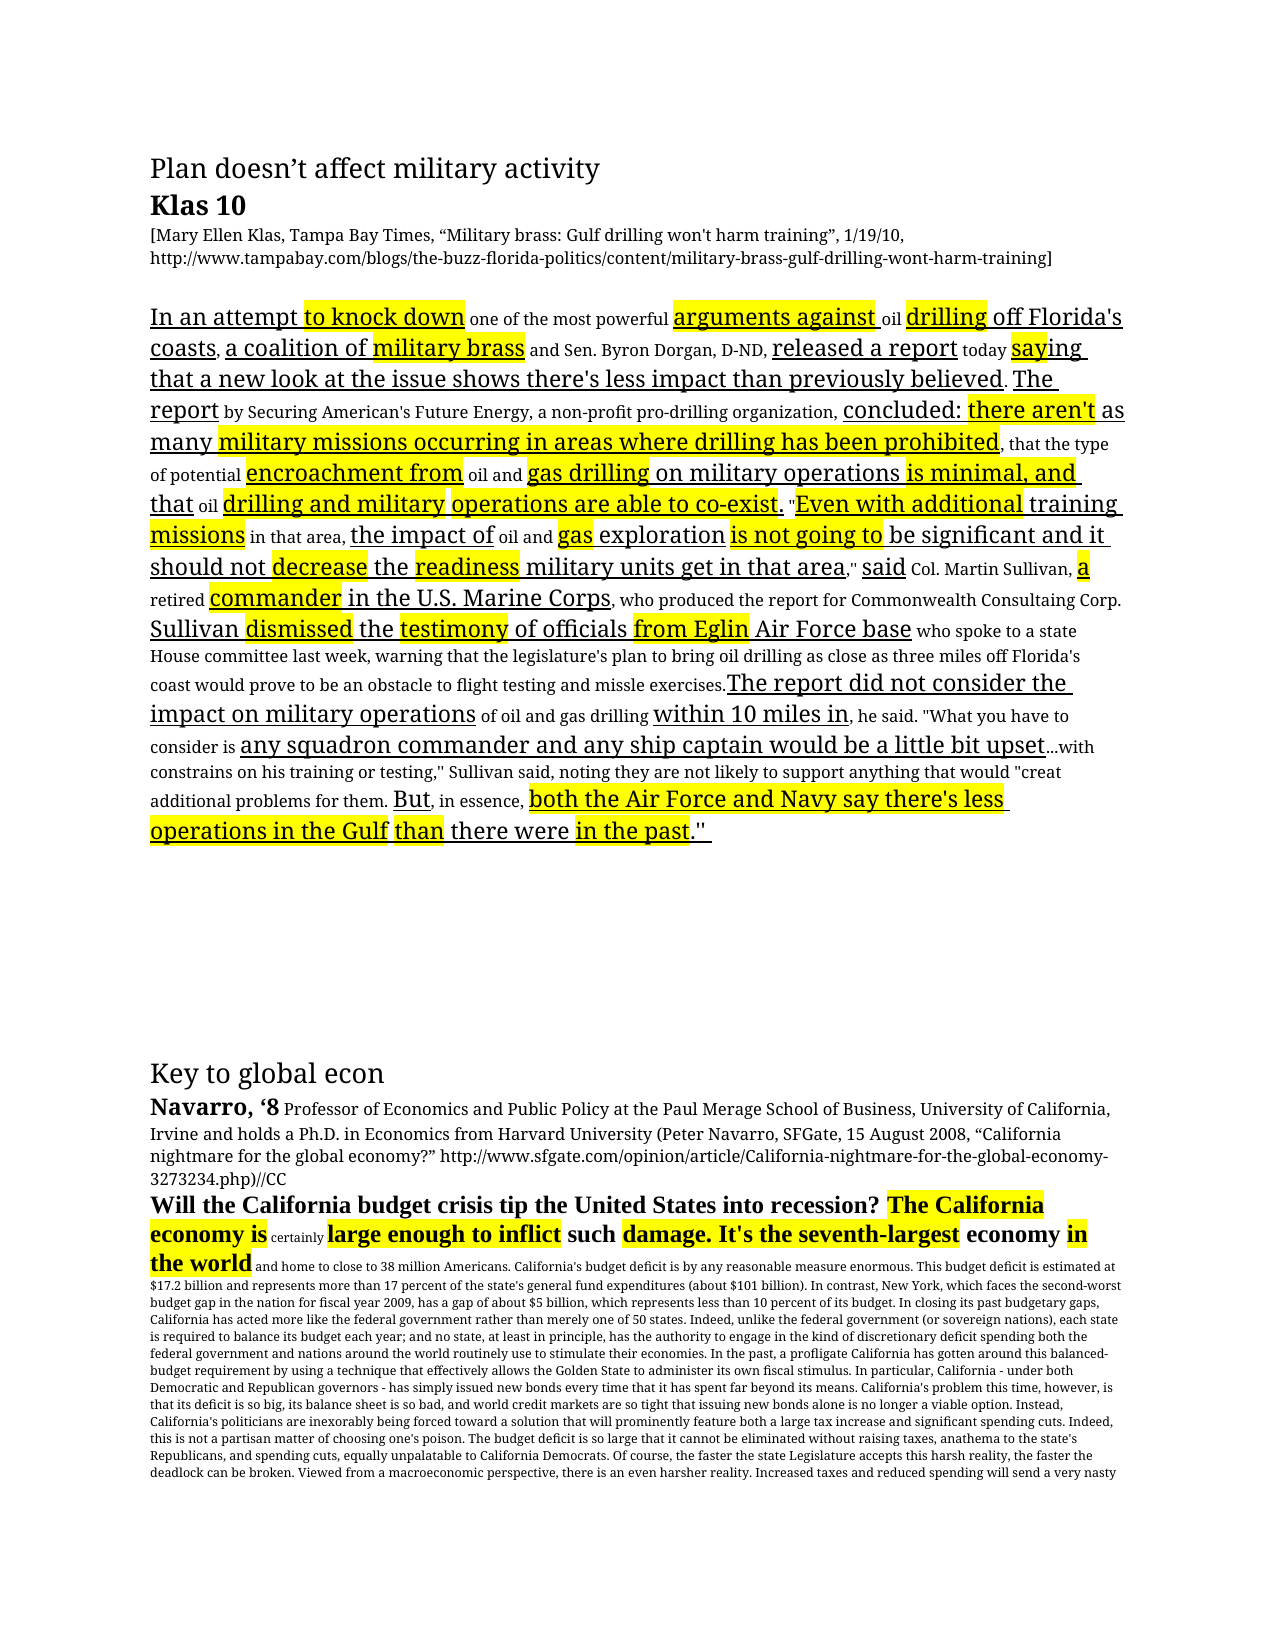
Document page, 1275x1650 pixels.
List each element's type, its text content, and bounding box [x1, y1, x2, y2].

text In an attempt to knock down one of the most powerful arguments against oil drilling off Florida's coasts, a coalition of military brass and Sen. Byron Dorgan, D-ND, released a report today saying that a new look at the issue shows there's less impact than previously believed. The report by Securing American's Future Energy, a non-profit pro-drilling organization, concluded: there aren't as many military missions occurring in areas where drilling has been prohibited, that the type of potential encroachment from oil and gas drilling on military operations is minimal, and that oil drilling and military operations are able to co-exist. "Even with additional training missions in that area, the impact of oil and gas exploration is not going to be significant and it should not decrease the readiness military units get in that area,'' said Col. Martin Sullivan, a retired commander in the U.S. Marine Corps, who produced the report for Commonwealth Consultaing Corp. Sullivan dismissed the testimony of officials from Eglin Air Force base who spoke to a state House committee last week, warning that the legislature's plan to bring oil drilling as close as three miles off Florida's coast would prove to be an obstacle to flight testing and missle exercises.The report did not consider the impact on military operations of oil and gas drilling within 10 miles in, he said. "What you have to consider is any squadron commander and any ship captain would be a little bit upset...with constrains on his training or testing,'' Sullivan said, noting they are not likely to support anything that would "creat additional problems for them. But, in essence, both the Air Force and Navy say there's less operations in the Gulf than there were in the past.'' [150, 300, 1125, 452]
text Klas 10 [150, 187, 1125, 224]
text In an attempt to knock down one of the most powerful arguments against oil drilling off Florida's coasts, a coalition of military brass and Sen. Byron Dorgan, D-ND, released a report today saying that a new look at the issue shows there's less impact than previously believed. The report by Securing American's Future Energy, a non-profit pro-drilling organization, concluded: there aren't as many military missions occurring in areas where drilling has been prohibited, that the type of potential encroachment from oil and gas drilling on military operations is minimal, and that oil drilling and military operations are able to co-exist. "Even with additional training missions in that area, the impact of oil and gas exploration is not going to be significant and it should not decrease the readiness military units get in that area,'' said Col. Martin Sullivan, a retired commander in the U.S. Marine Corps, who produced the report for Commonwealth Consultaing Corp. Sullivan dismissed the testimony of officials from Eglin Air Force base who spoke to a state House committee last week, warning that the legislature's plan to bring oil drilling as close as three miles off Florida's coast would prove to be an obstacle to flight testing and missle exercises.The report did not consider the impact on military operations of oil and gas drilling within 10 miles in, he said. "What you have to consider is any squadron commander and any ship captain would be a little bit upset...with constrains on his training or testing,'' Sullivan said, noting they are not likely to support anything that would "creat additional problems for them. But, in essence, both the Air Force and Navy say there's less operations in the Gulf than there were in the past.'' [150, 422, 1125, 846]
text [Mary Ellen Klas, Tampa Bay Times, “Military brass: Gulf drilling won't harm training”, 1/19/10, http://www.tampabay.com/blogs/the-buzz-florida-politics/content/military-brass-gulf-drilling-wont-harm-training] [150, 224, 1125, 269]
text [150, 1190, 1125, 1482]
subtitle Key to global econ [150, 1054, 1125, 1091]
subtitle Plan doesn’t affect military activity [150, 150, 1125, 187]
text Navarro, ‘8 Professor of Economics and Public Policy at the Paul Merage School of Business, University of California, Irvine and holds a Ph.D. in Economics from Harvard University (Peter Navarro, SFGate, 15 August 2008, “California nightmare for the global economy?” http://www.sfgate.com/opinion/article/California-nightmare-for-the-global-economy-3273234.php)//CC [150, 1091, 1125, 1190]
